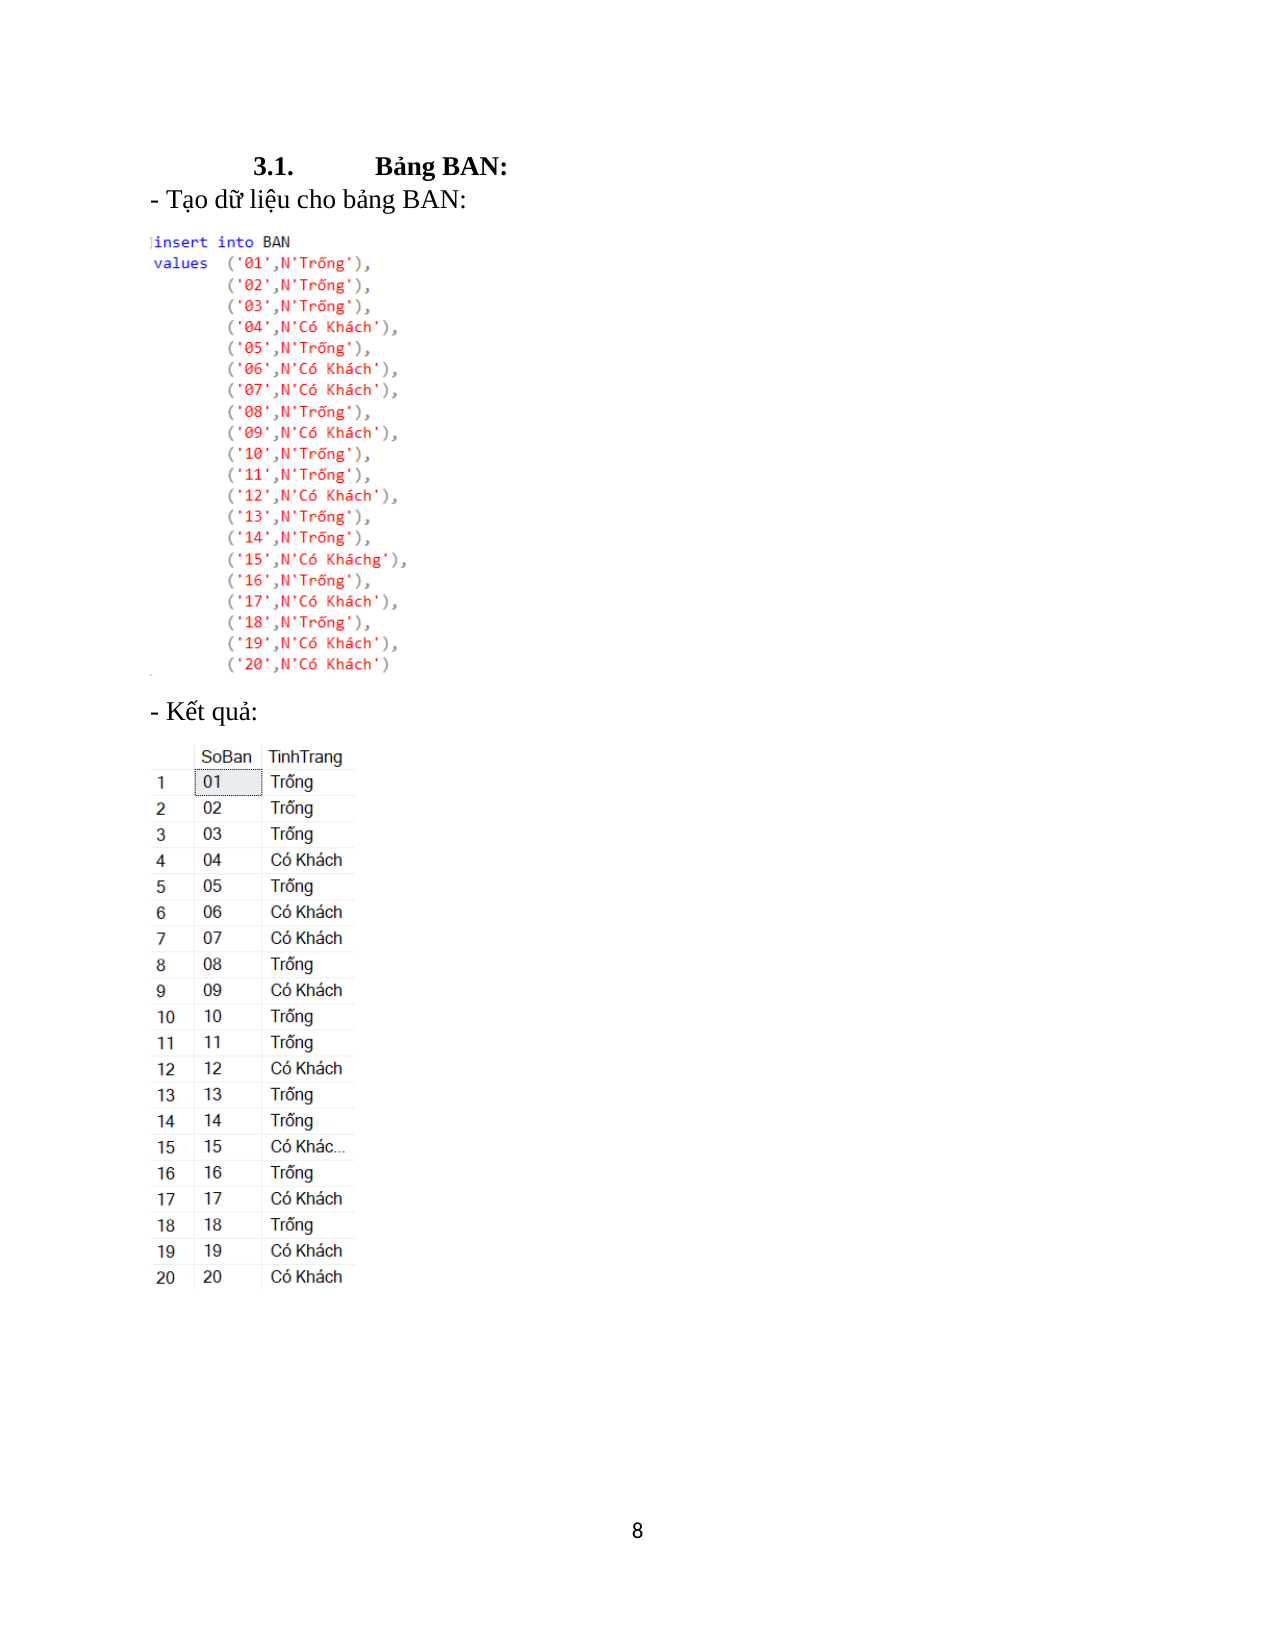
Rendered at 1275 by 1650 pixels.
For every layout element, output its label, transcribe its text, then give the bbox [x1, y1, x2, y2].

picture [150, 233, 410, 677]
text - Tạo dữ liệu cho bảng BAN: [150, 183, 1125, 215]
text - Kết quả: [150, 696, 1125, 727]
picture [150, 745, 355, 1290]
subtitle Bảng BAN: [253, 150, 1125, 181]
